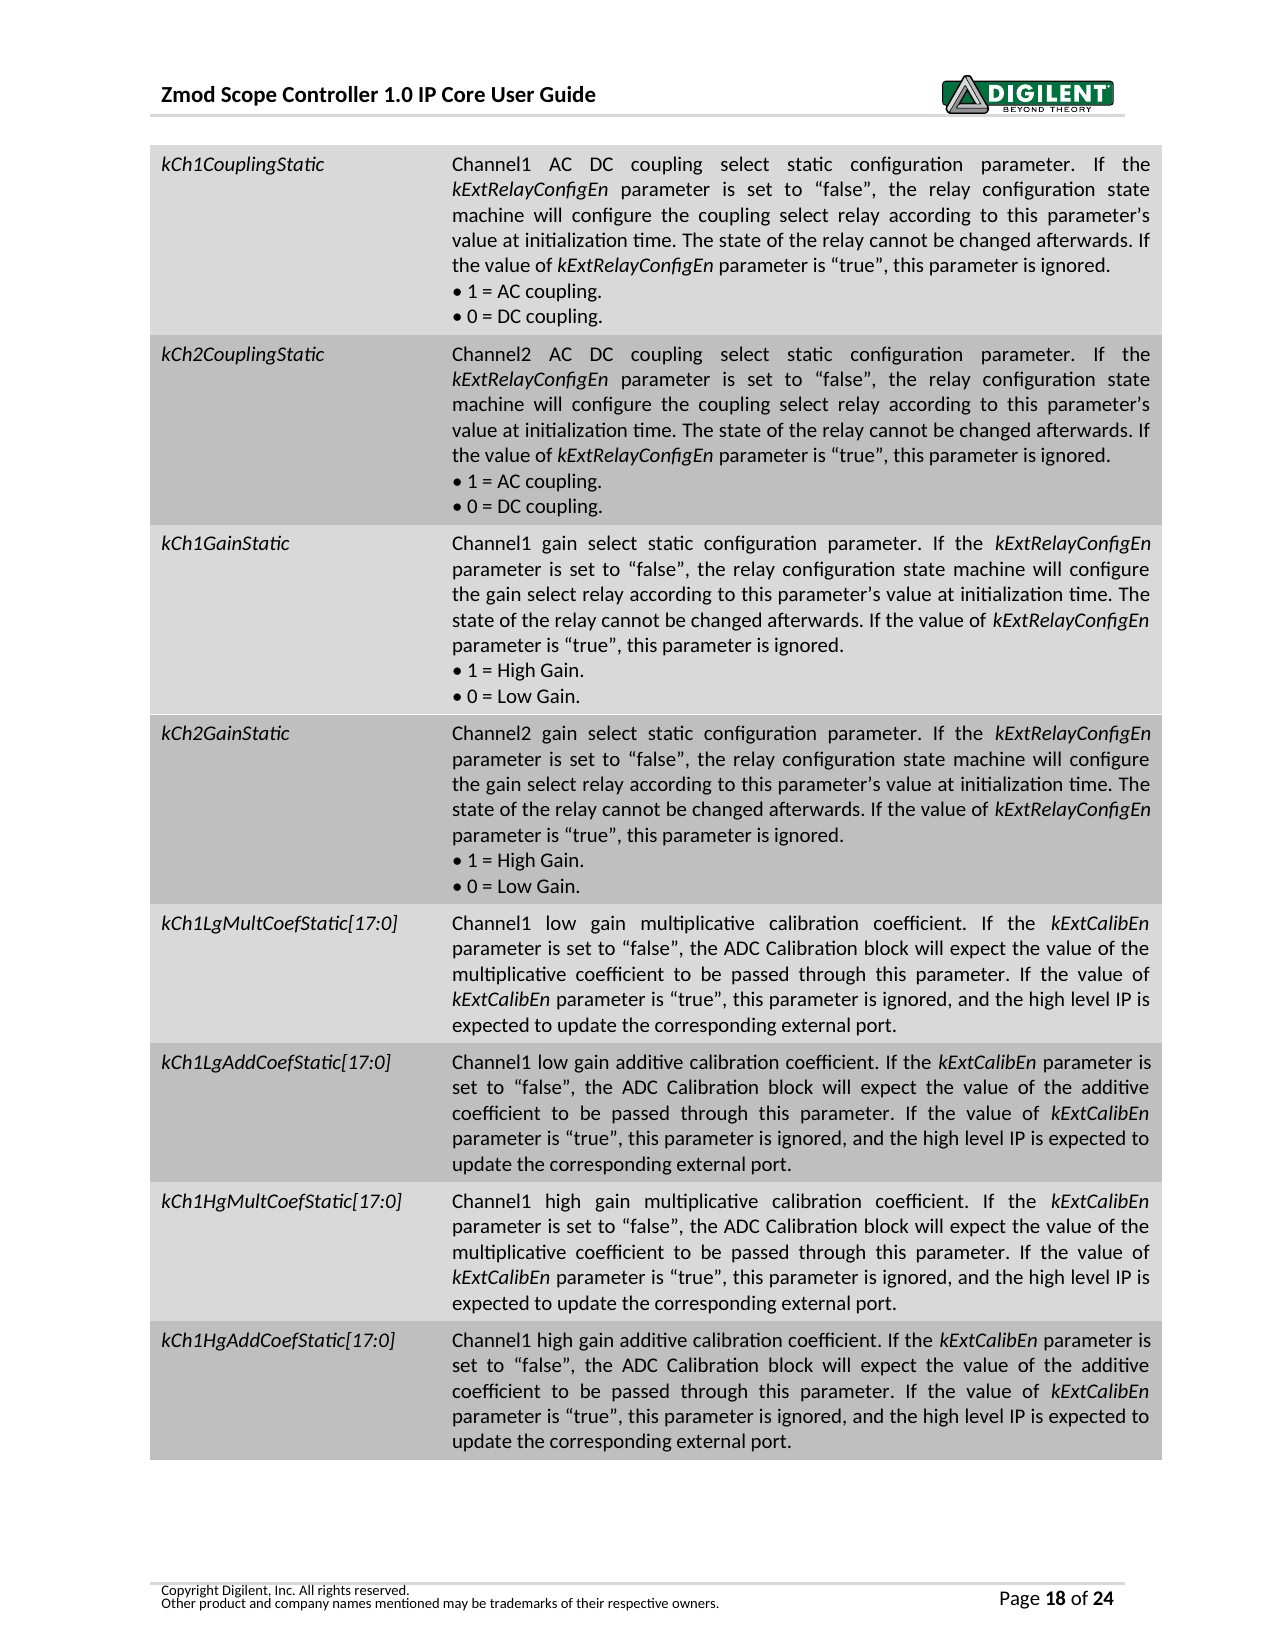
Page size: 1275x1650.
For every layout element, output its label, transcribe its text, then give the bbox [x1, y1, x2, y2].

table_cell Channel1 low gain multiplicative calibration coefficient. If the kExtCalibEn parameter is set to “false”, the ADC Calibration block will expect the value of the multiplicative coefficient to be passed through this parameter. If the value of kExtCalibEn parameter is “true”, this parameter is ignored, and the high level IP is expected to update the corresponding external port. [441, 904, 1162, 1043]
table_cell kCh1GainStatic [150, 525, 441, 714]
table_cell Channel1 high gain additive calibration coefficient. If the kExtCalibEn parameter is set to “false”, the ADC Calibration block will expect the value of the additive coefficient to be passed through this parameter. If the value of kExtCalibEn parameter is “true”, this parameter is ignored, and the high level IP is expected to update the corresponding external port. [441, 1321, 1162, 1460]
table_cell Channel2 gain select static configuration parameter. If the kExtRelayConfigEn parameter is set to “false”, the relay configuration state machine will configure the gain select relay according to this parameter’s value at initialization time. The state of the relay cannot be changed afterwards. If the value of kExtRelayConfigEn parameter is “true”, this parameter is ignored. • 1 = High Gain. • 0 = Low Gain. [441, 715, 1162, 904]
table_cell kCh1CouplingStatic [150, 145, 441, 335]
table_cell kCh1LgMultCoefStatic[17:0] [150, 904, 441, 1043]
table_cell kCh2GainStatic [150, 715, 441, 904]
table_cell kCh1LgAddCoefStatic[17:0] [150, 1043, 441, 1182]
table_cell kCh1HgMultCoefStatic[17:0] [150, 1182, 441, 1321]
table_cell Channel1 gain select static configuration parameter. If the kExtRelayConfigEn parameter is set to “false”, the relay configuration state machine will configure the gain select relay according to this parameter’s value at initialization time. The state of the relay cannot be changed afterwards. If the value of kExtRelayConfigEn parameter is “true”, this parameter is ignored. • 1 = High Gain. • 0 = Low Gain. [441, 525, 1162, 714]
table_cell Channel1 high gain multiplicative calibration coefficient. If the kExtCalibEn parameter is set to “false”, the ADC Calibration block will expect the value of the multiplicative coefficient to be passed through this parameter. If the value of kExtCalibEn parameter is “true”, this parameter is ignored, and the high level IP is expected to update the corresponding external port. [441, 1182, 1162, 1321]
table_cell kCh1HgAddCoefStatic[17:0] [150, 1321, 441, 1460]
table_cell kCh2CouplingStatic [150, 335, 441, 525]
table_cell Channel1 low gain additive calibration coefficient. If the kExtCalibEn parameter is set to “false”, the ADC Calibration block will expect the value of the additive coefficient to be passed through this parameter. If the value of kExtCalibEn parameter is “true”, this parameter is ignored, and the high level IP is expected to update the corresponding external port. [441, 1043, 1162, 1182]
table_cell Channel1 AC DC coupling select static configuration parameter. If the kExtRelayConfigEn parameter is set to “false”, the relay configuration state machine will configure the coupling select relay according to this parameter’s value at initialization time. The state of the relay cannot be changed afterwards. If the value of kExtRelayConfigEn parameter is “true”, this parameter is ignored. • 1 = AC coupling. • 0 = DC coupling. [441, 145, 1162, 335]
table_cell Channel2 AC DC coupling select static configuration parameter. If the kExtRelayConfigEn parameter is set to “false”, the relay configuration state machine will configure the coupling select relay according to this parameter’s value at initialization time. The state of the relay cannot be changed afterwards. If the value of kExtRelayConfigEn parameter is “true”, this parameter is ignored. • 1 = AC coupling. • 0 = DC coupling. [441, 335, 1162, 525]
